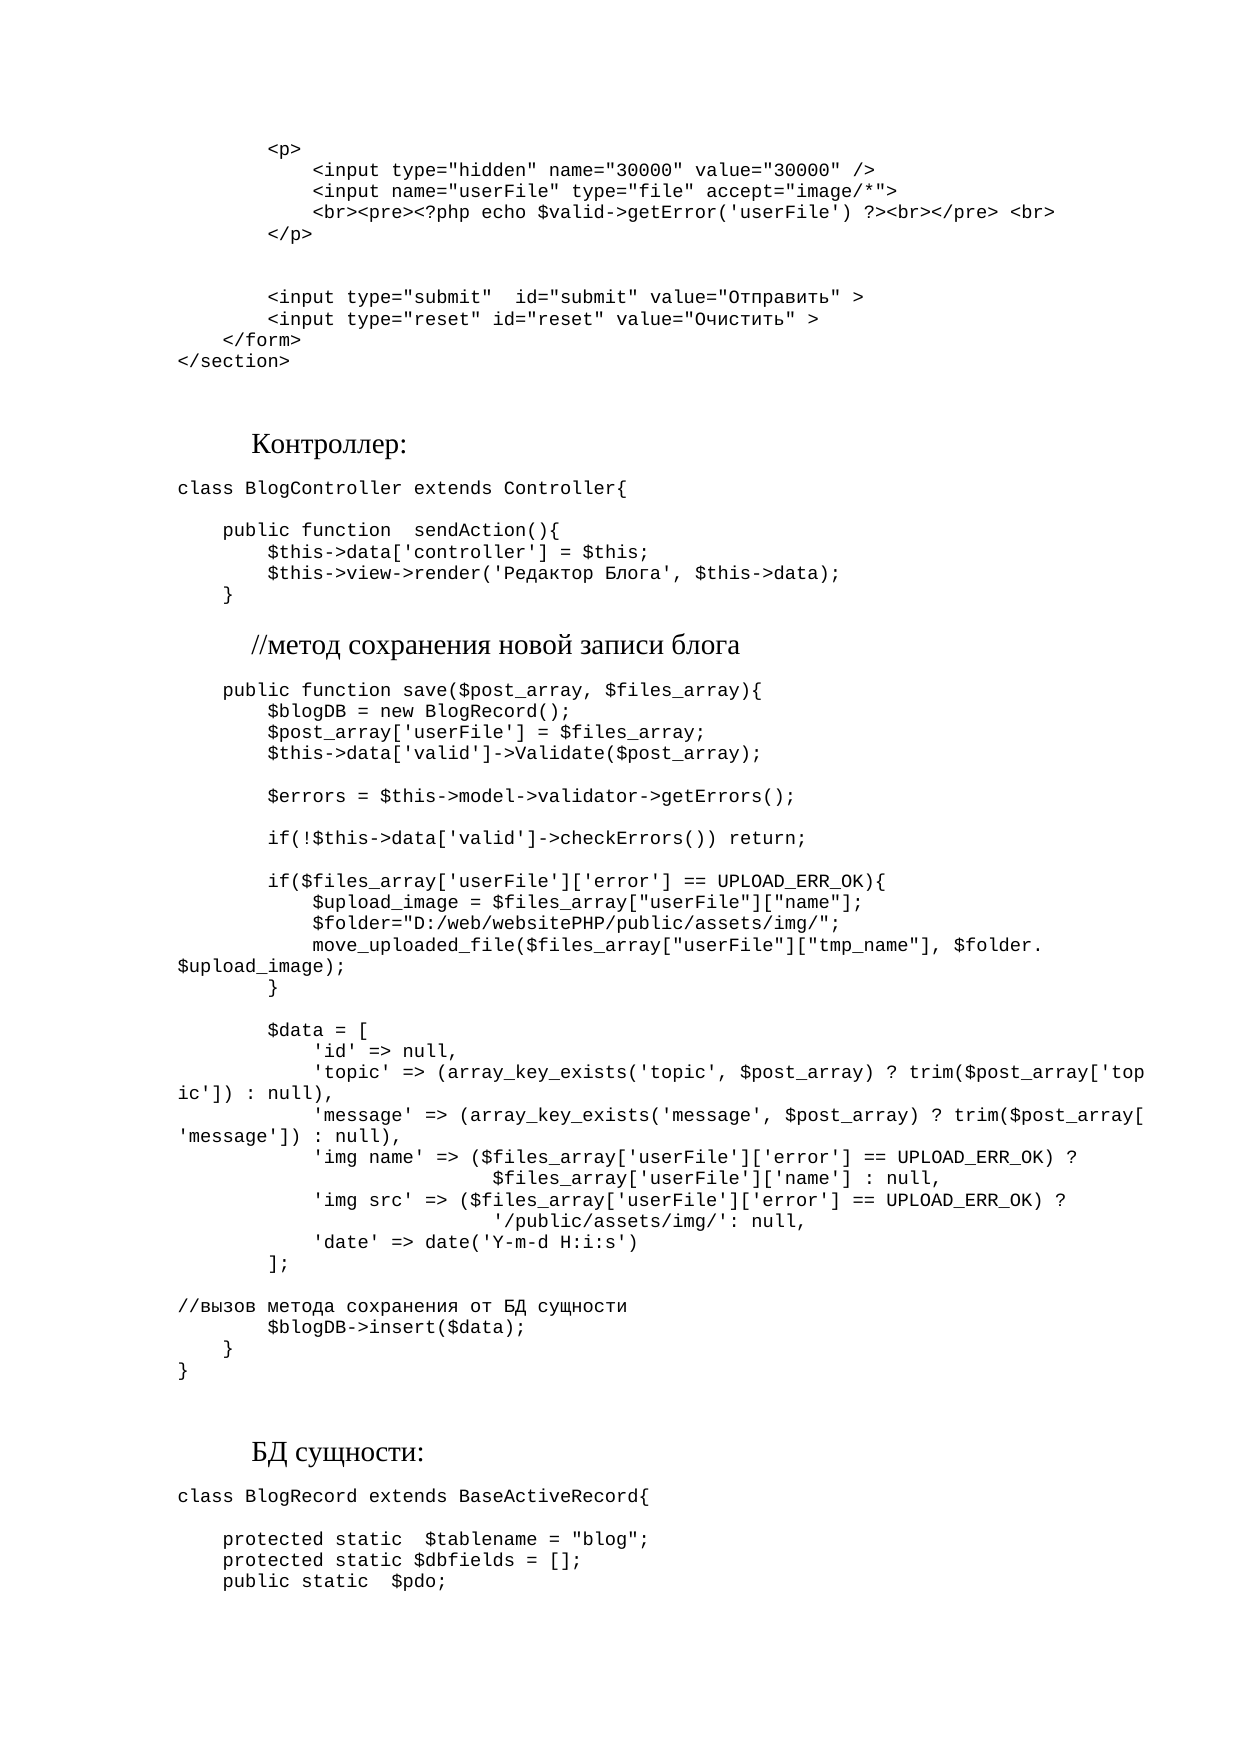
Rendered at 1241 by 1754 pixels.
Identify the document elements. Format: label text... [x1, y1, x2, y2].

text class BlogController extends Controller{ [177, 479, 1152, 500]
text public function save($post_array, $files_array){ [177, 680, 1152, 702]
text } [177, 585, 1152, 606]
text if(!$this->data['valid']->checkErrors()) return; [177, 829, 1152, 850]
text $data = [ [177, 1020, 1152, 1042]
text $folder="D:/web/websitePHP/public/assets/img/"; [177, 914, 1152, 935]
text class BlogRecord extends BaseActiveRecord{ [177, 1487, 1152, 1508]
text <input type="submit" id="submit" value="Отправить" > [177, 288, 1152, 309]
text 'message' => (array_key_exists('message', $post_array) ? trim($post_array['message']) : null), [177, 1105, 1152, 1148]
text $this->data['controller'] = $this; [177, 542, 1152, 564]
text } [177, 1339, 1152, 1360]
text public static $pdo; [177, 1572, 1152, 1593]
text protected static $dbfields = []; [177, 1551, 1152, 1572]
text <p> [177, 139, 1152, 161]
text '/public/assets/img/': null, [177, 1212, 1152, 1233]
text <input name="userFile" type="file" accept="image/*"> [177, 182, 1152, 203]
text 'topic' => (array_key_exists('topic', $post_array) ? trim($post_array['topic']) : null), [177, 1063, 1152, 1105]
text ]; [177, 1254, 1152, 1275]
text <br><pre><?php echo $valid->getError('userFile') ?><br></pre> <br> [177, 203, 1152, 224]
text protected static $tablename = "blog"; [177, 1530, 1152, 1551]
text 'date' => date('Y-m-d H:i:s') [177, 1233, 1152, 1254]
text БД сущности: [177, 1434, 1152, 1468]
text //вызов метода сохранения от БД сущности [177, 1297, 1152, 1318]
text //метод сохранения новой записи блога [177, 627, 1152, 661]
text 'img src' => ($files_array['userFile']['error'] == UPLOAD_ERR_OK) ? [177, 1190, 1152, 1212]
text move_uploaded_file($files_array["userFile"]["tmp_name"], $folder.$upload_image); [177, 935, 1152, 978]
text $this->data['valid']->Validate($post_array); [177, 744, 1152, 765]
text </form> [177, 331, 1152, 352]
text $post_array['userFile'] = $files_array; [177, 723, 1152, 744]
text <input type="hidden" name="30000" value="30000" /> [177, 161, 1152, 182]
text $files_array['userFile']['name'] : null, [177, 1169, 1152, 1190]
text 'img name' => ($files_array['userFile']['error'] == UPLOAD_ERR_OK) ? [177, 1148, 1152, 1169]
text <input type="reset" id="reset" value="Очистить" > [177, 309, 1152, 331]
text if($files_array['userFile']['error'] == UPLOAD_ERR_OK){ [177, 872, 1152, 893]
text Контроллер: [177, 426, 1152, 459]
text $errors = $this->model->validator->getErrors(); [177, 787, 1152, 808]
text public function sendAction(){ [177, 521, 1152, 542]
text $blogDB = new BlogRecord(); [177, 702, 1152, 723]
text </p> [177, 224, 1152, 246]
text $this->view->render('Редактор Блога', $this->data); [177, 564, 1152, 585]
text } [177, 1360, 1152, 1382]
text $blogDB->insert($data); [177, 1318, 1152, 1339]
text } [177, 978, 1152, 999]
text </section> [177, 352, 1152, 373]
text 'id' => null, [177, 1042, 1152, 1063]
text $upload_image = $files_array["userFile"]["name"]; [177, 893, 1152, 914]
